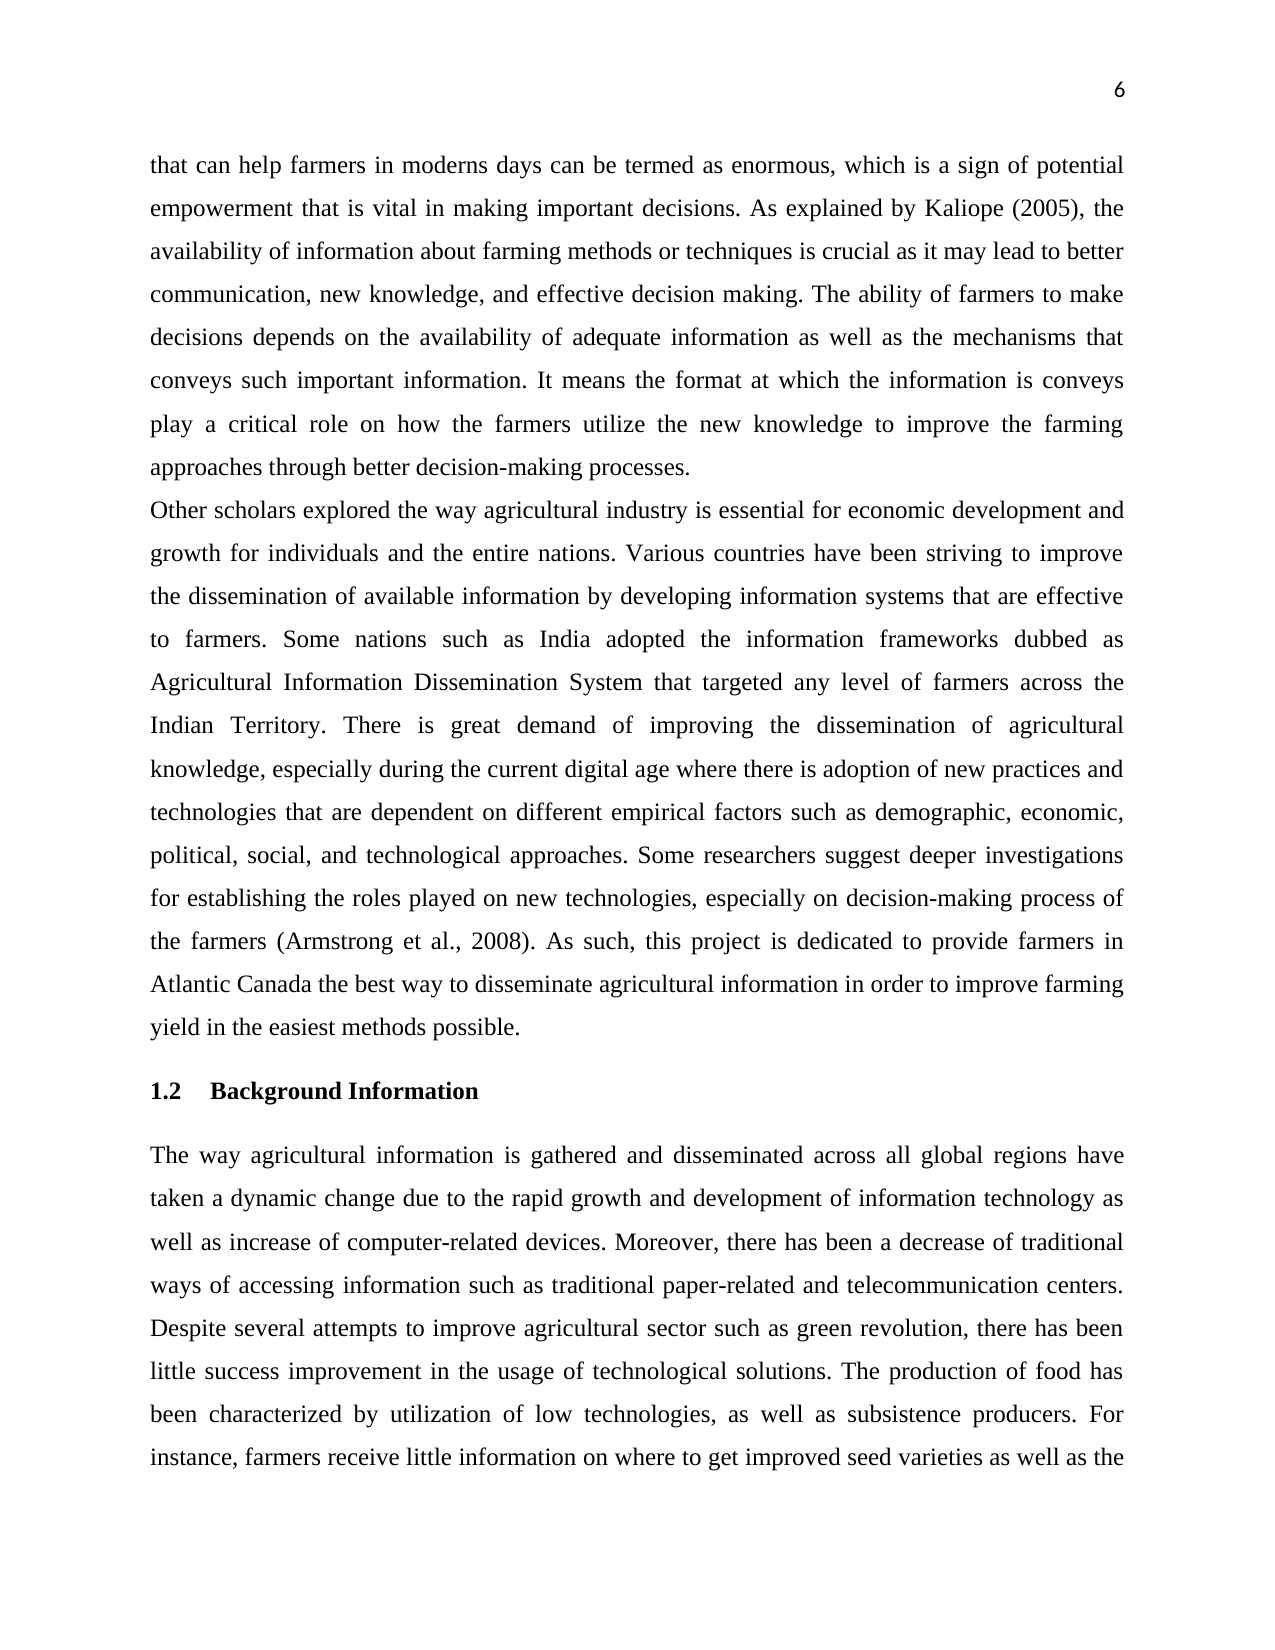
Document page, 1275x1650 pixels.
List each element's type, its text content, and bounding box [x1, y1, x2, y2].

subtitle Background Information [150, 1076, 1125, 1105]
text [150, 1140, 1125, 1471]
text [150, 150, 1125, 481]
text Other scholars explored the way agricultural industry is essential for economic development and growth for individuals and the entire nations. Various countries have been striving to improve the dissemination of available information by developing information systems that are effective to farmers. Some nations such as India adopted the information frameworks dubbed as Agricultural Information Dissemination System that targeted any level of farmers across the Indian Territory. There is great demand of improving the dissemination of agricultural knowledge, especially during the current digital age where there is adoption of new practices and technologies that are dependent on different empirical factors such as demographic, economic, political, social, and technological approaches. Some researchers suggest deeper investigations for establishing the roles played on new technologies, especially on decision-making process of the farmers (Armstrong et al., 2008). As such, this project is dedicated to provide farmers in Atlantic Canada the best way to disseminate agricultural information in order to improve farming yield in the easiest methods possible. [150, 495, 1125, 1041]
